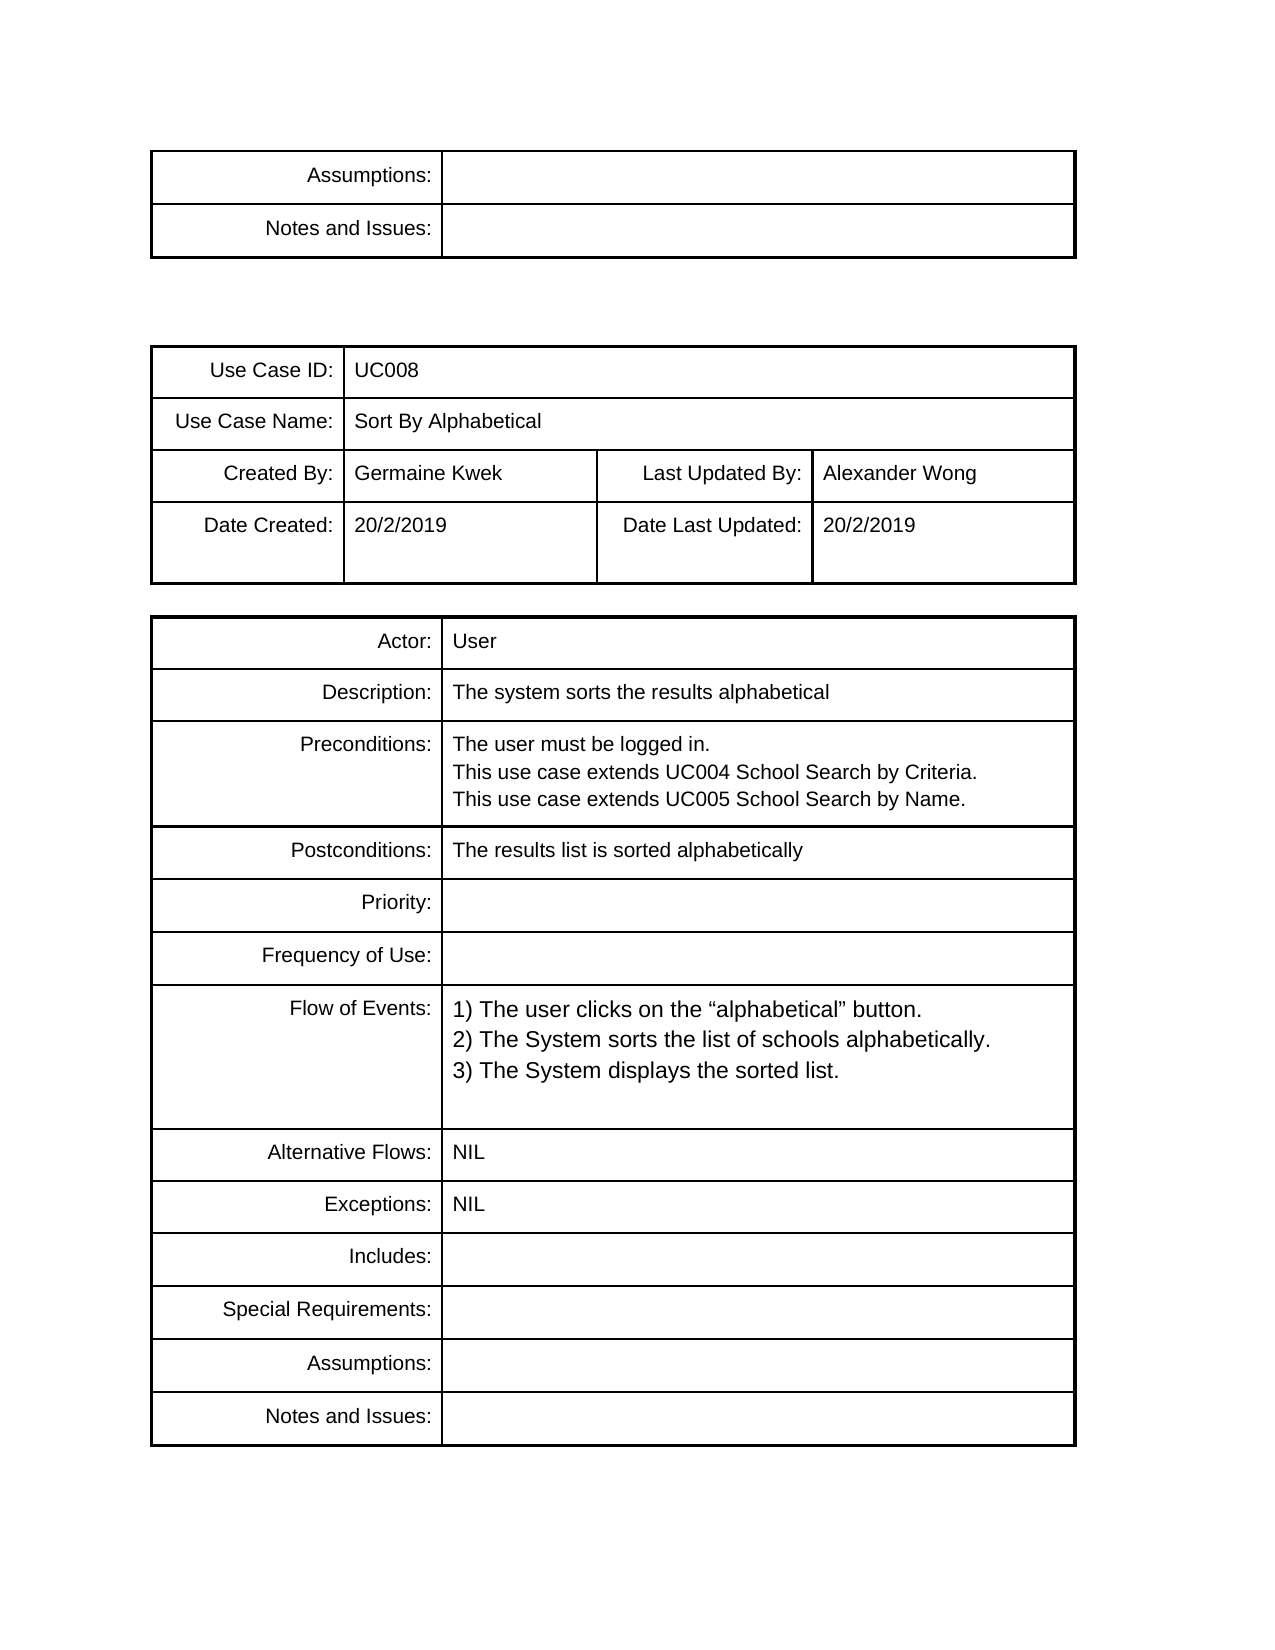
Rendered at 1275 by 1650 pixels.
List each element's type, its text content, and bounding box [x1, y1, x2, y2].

table_cell [443, 1234, 1073, 1285]
table_cell [443, 1393, 1073, 1444]
table_header Actor: [153, 619, 441, 667]
table_cell Description: [153, 670, 441, 719]
table_cell Flow of Events: [153, 986, 441, 1127]
table_header Use Case ID: [153, 348, 343, 397]
table_cell 20/2/2019 [814, 503, 1073, 582]
table_cell [443, 933, 1073, 984]
table_cell NIL [443, 1130, 1073, 1179]
table_cell Germaine Kwek [345, 451, 596, 501]
table_cell Date Created: [153, 503, 343, 582]
table_cell Priority: [153, 880, 441, 931]
table_cell Frequency of Use: [153, 933, 441, 984]
table_cell Sort By Alphabetical [345, 399, 1073, 449]
table_cell Alternative Flows: [153, 1130, 441, 1179]
table_cell Assumptions: [153, 152, 441, 203]
table_cell NIL [443, 1182, 1073, 1232]
table_cell [443, 1340, 1073, 1391]
table_cell The results list is sorted alphabetically [443, 828, 1073, 877]
table_cell Date Last Updated: [598, 503, 811, 582]
table_cell Notes and Issues: [153, 205, 441, 256]
table_cell Special Requirements: [153, 1287, 441, 1338]
table_cell [443, 1287, 1073, 1338]
table_cell Notes and Issues: [153, 1393, 441, 1444]
table_cell The system sorts the results alphabetical [443, 670, 1073, 719]
table_cell Last Updated By: [598, 451, 811, 501]
table_cell [443, 152, 1073, 203]
table_cell Preconditions: [153, 722, 441, 825]
table_cell 1) The user clicks on the “alphabetical” button. 2) The System sorts the list of schools alphabetically. 3) The System displays the sorted list. [443, 986, 1073, 1127]
table_header User [443, 619, 1073, 667]
table_header UC008 [345, 348, 1073, 397]
table_cell Exceptions: [153, 1182, 441, 1232]
table_cell [443, 205, 1073, 256]
table_cell Includes: [153, 1234, 441, 1285]
table_cell [443, 880, 1073, 931]
table_cell Postconditions: [153, 828, 441, 877]
table_cell The user must be logged in. This use case extends UC004 School Search by Criteria. This use case extends UC005 School Search by Name. [443, 722, 1073, 825]
table_cell Created By: [153, 451, 343, 501]
table_cell Alexander Wong [814, 451, 1073, 501]
table_cell Assumptions: [153, 1340, 441, 1391]
table_cell Use Case Name: [153, 399, 343, 449]
table_cell 20/2/2019 [345, 503, 596, 582]
